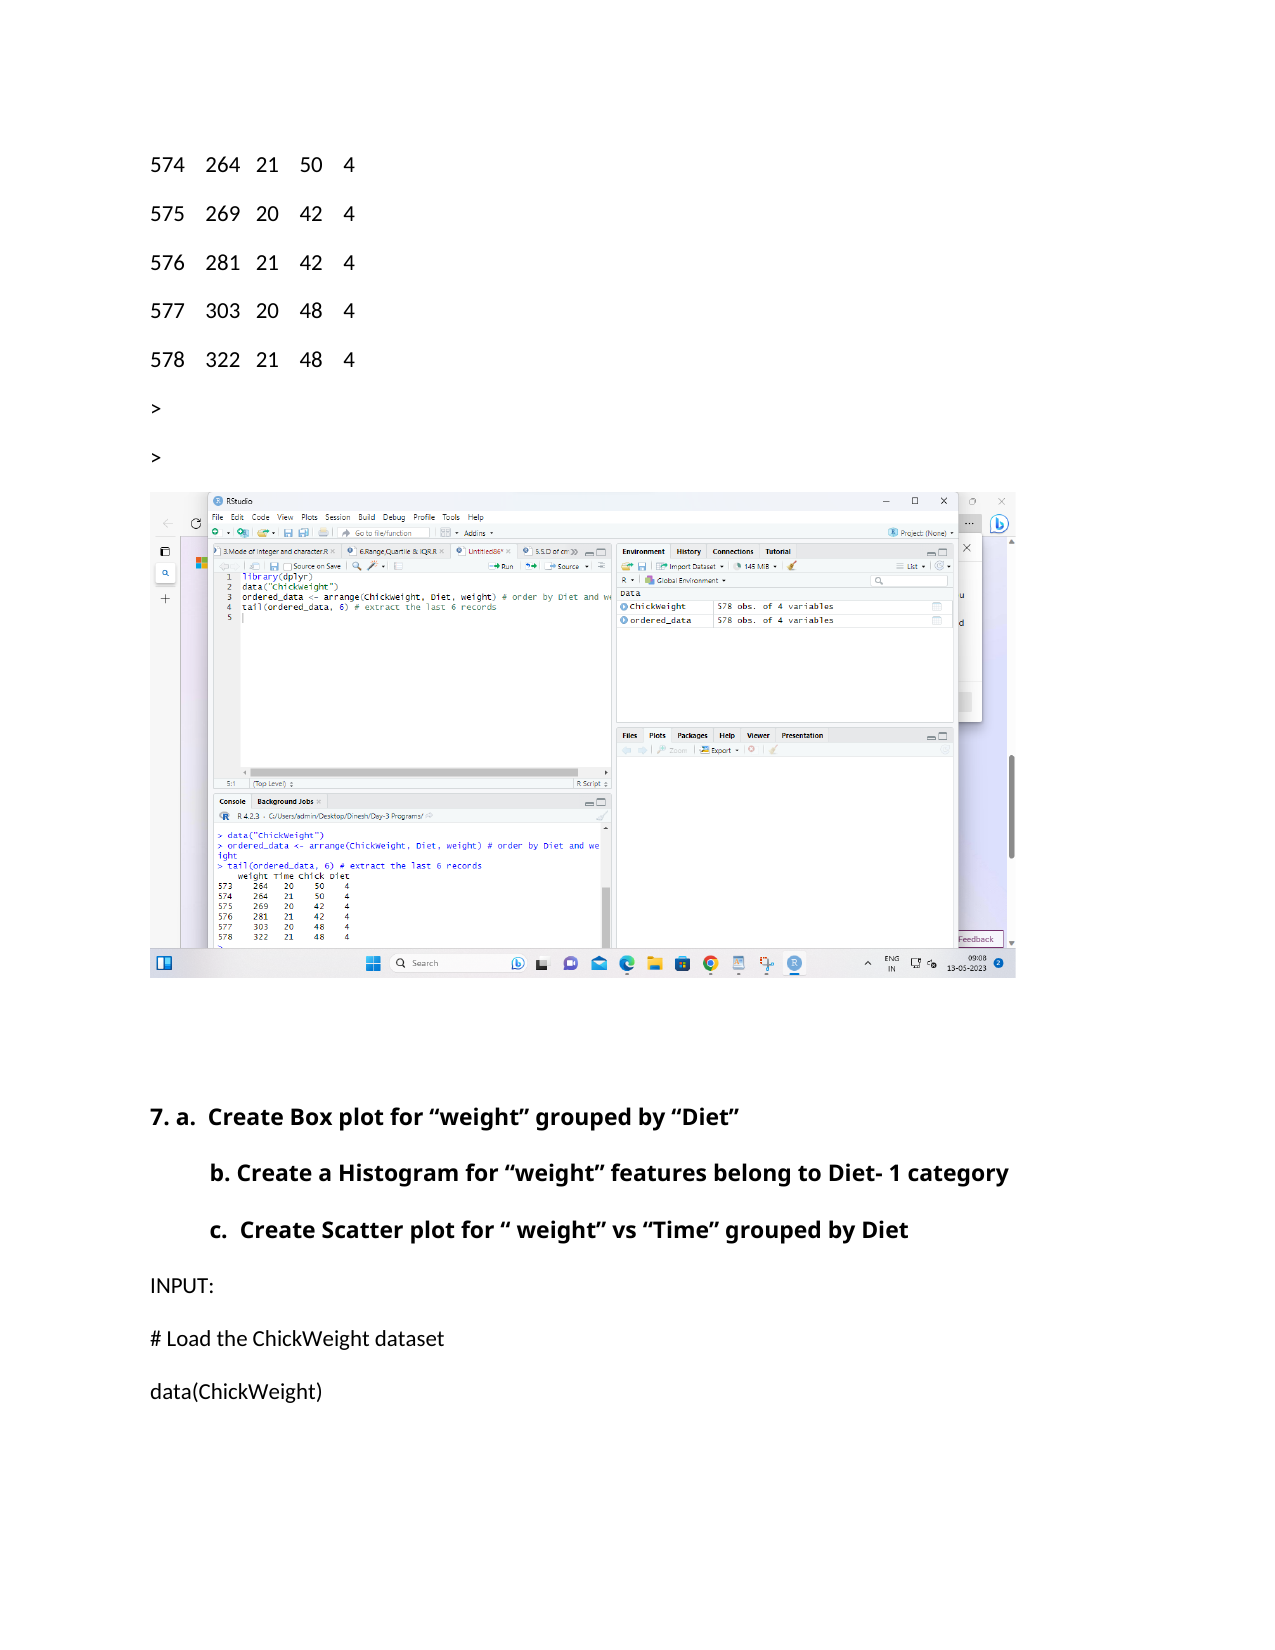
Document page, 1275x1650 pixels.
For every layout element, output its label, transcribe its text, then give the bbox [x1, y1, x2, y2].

text 7. a. Create Box plot for “weight” grouped by “Diet” [150, 1101, 1125, 1132]
text 577 303 20 48 4 [150, 297, 1125, 324]
text INPUT: [150, 1271, 1125, 1299]
text > [150, 394, 1125, 422]
text # Load the ChickWeight dataset [150, 1324, 1125, 1352]
text 574 264 21 50 4 [150, 150, 1125, 178]
text 578 322 21 48 4 [150, 345, 1125, 373]
text 575 269 20 42 4 [150, 199, 1125, 227]
picture [150, 492, 1016, 978]
text > [150, 443, 1125, 471]
text 576 281 21 42 4 [150, 248, 1125, 276]
text data(ChickWeight) [150, 1377, 1125, 1405]
text c. Create Scatter plot for “ weight” vs “Time” grouped by Diet [150, 1214, 1125, 1245]
text b. Create a Histogram for “weight” features belong to Diet- 1 category [150, 1157, 1125, 1189]
